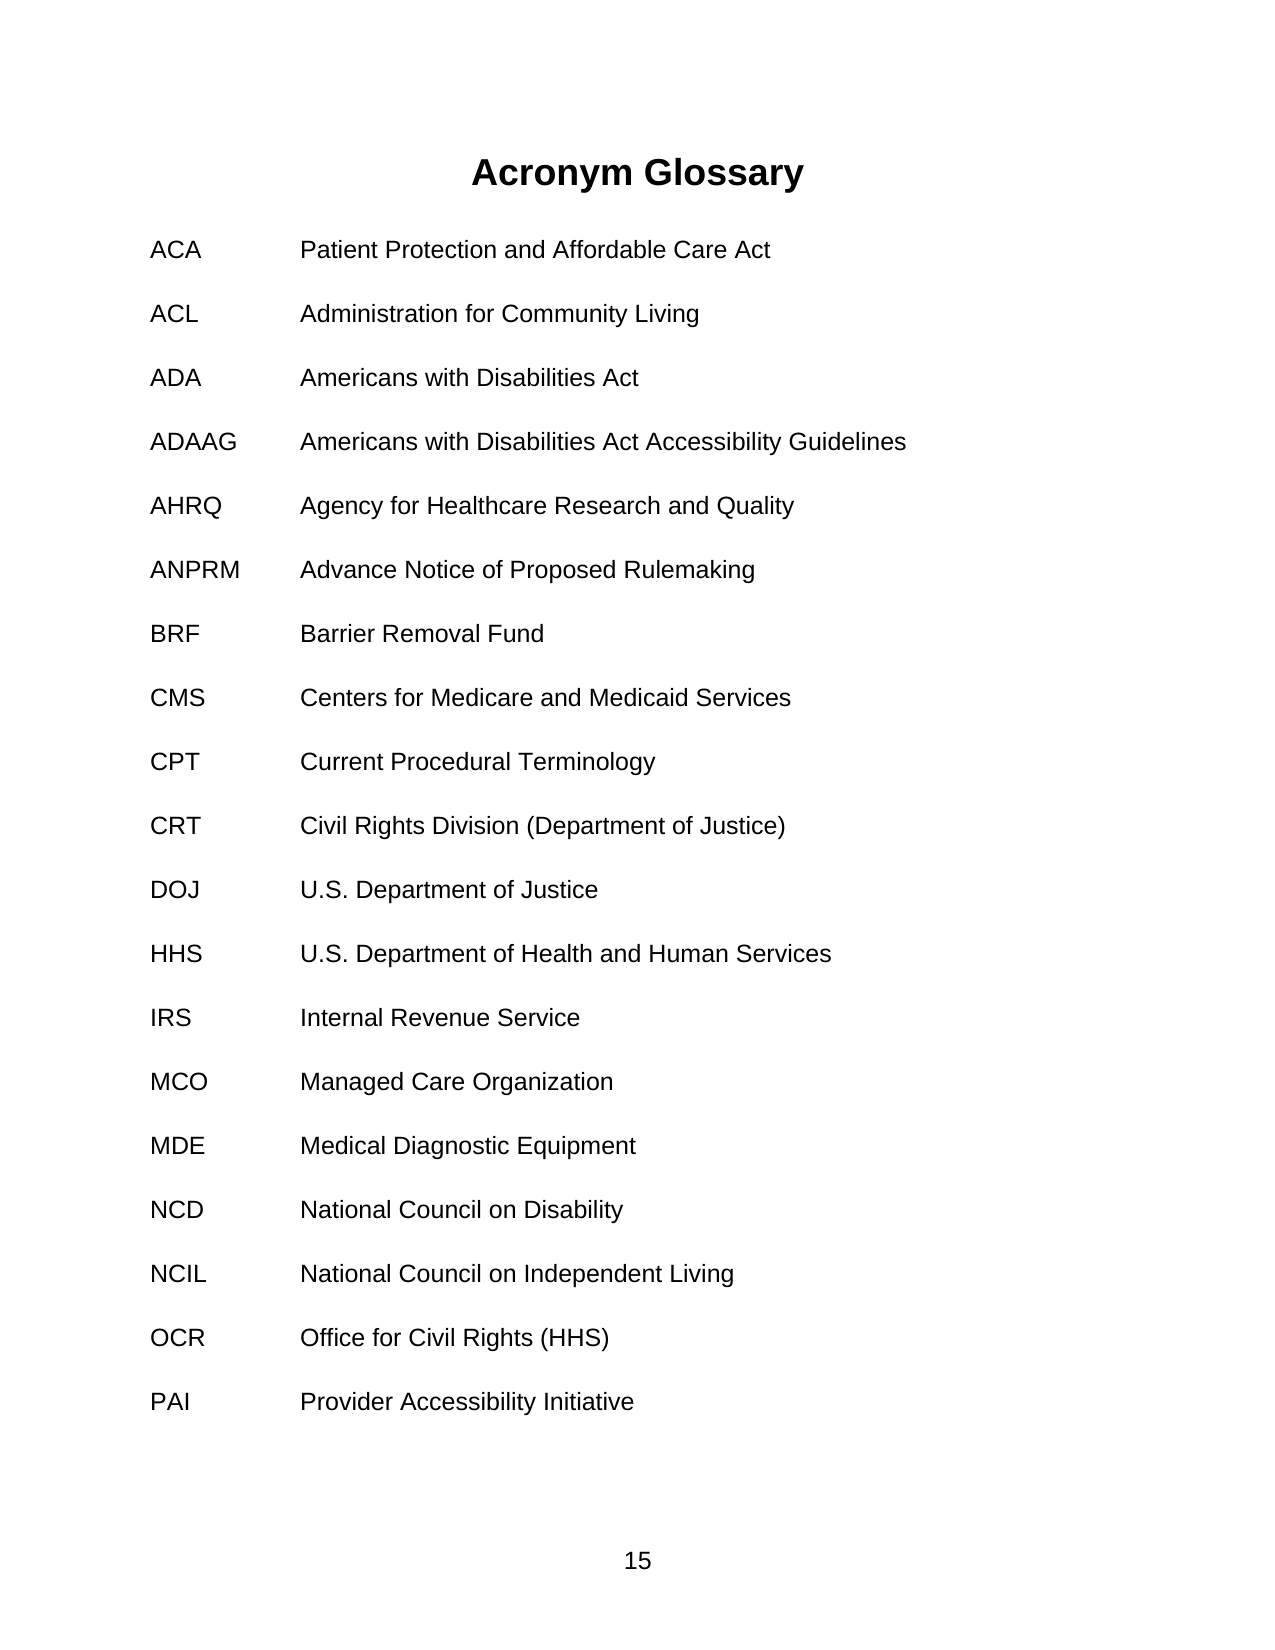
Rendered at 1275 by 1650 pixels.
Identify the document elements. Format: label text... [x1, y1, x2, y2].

text NCIL National Council on Independent Living [150, 1259, 1125, 1288]
text AHRQ Agency for Healthcare Research and Quality [150, 491, 1125, 520]
text DOJ U.S. Department of Justice [150, 875, 1125, 904]
text BRF Barrier Removal Fund [150, 619, 1125, 648]
text NCD National Council on Disability [150, 1195, 1125, 1224]
text CPT Current Procedural Terminology [150, 747, 1125, 776]
text ACA Patient Protection and Affordable Care Act [150, 236, 1125, 264]
text ADAAG Americans with Disabilities Act Accessibility Guidelines [150, 427, 1125, 456]
text ACL Administration for Community Living [150, 299, 1125, 328]
text ADA Americans with Disabilities Act [150, 363, 1125, 392]
text ANPRM Advance Notice of Proposed Rulemaking [150, 555, 1125, 584]
text CMS Centers for Medicare and Medicaid Services [150, 683, 1125, 712]
text MDE Medical Diagnostic Equipment [150, 1131, 1125, 1160]
text MCO Managed Care Organization [150, 1067, 1125, 1096]
text OCR Office for Civil Rights (HHS) [150, 1323, 1125, 1352]
text PAI Provider Accessibility Initiative [150, 1387, 1125, 1416]
text CRT Civil Rights Division (Department of Justice) [150, 811, 1125, 840]
text HHS U.S. Department of Health and Human Services [150, 939, 1125, 968]
text IRS Internal Revenue Service [150, 1003, 1125, 1032]
subtitle Acronym Glossary [150, 150, 1125, 193]
